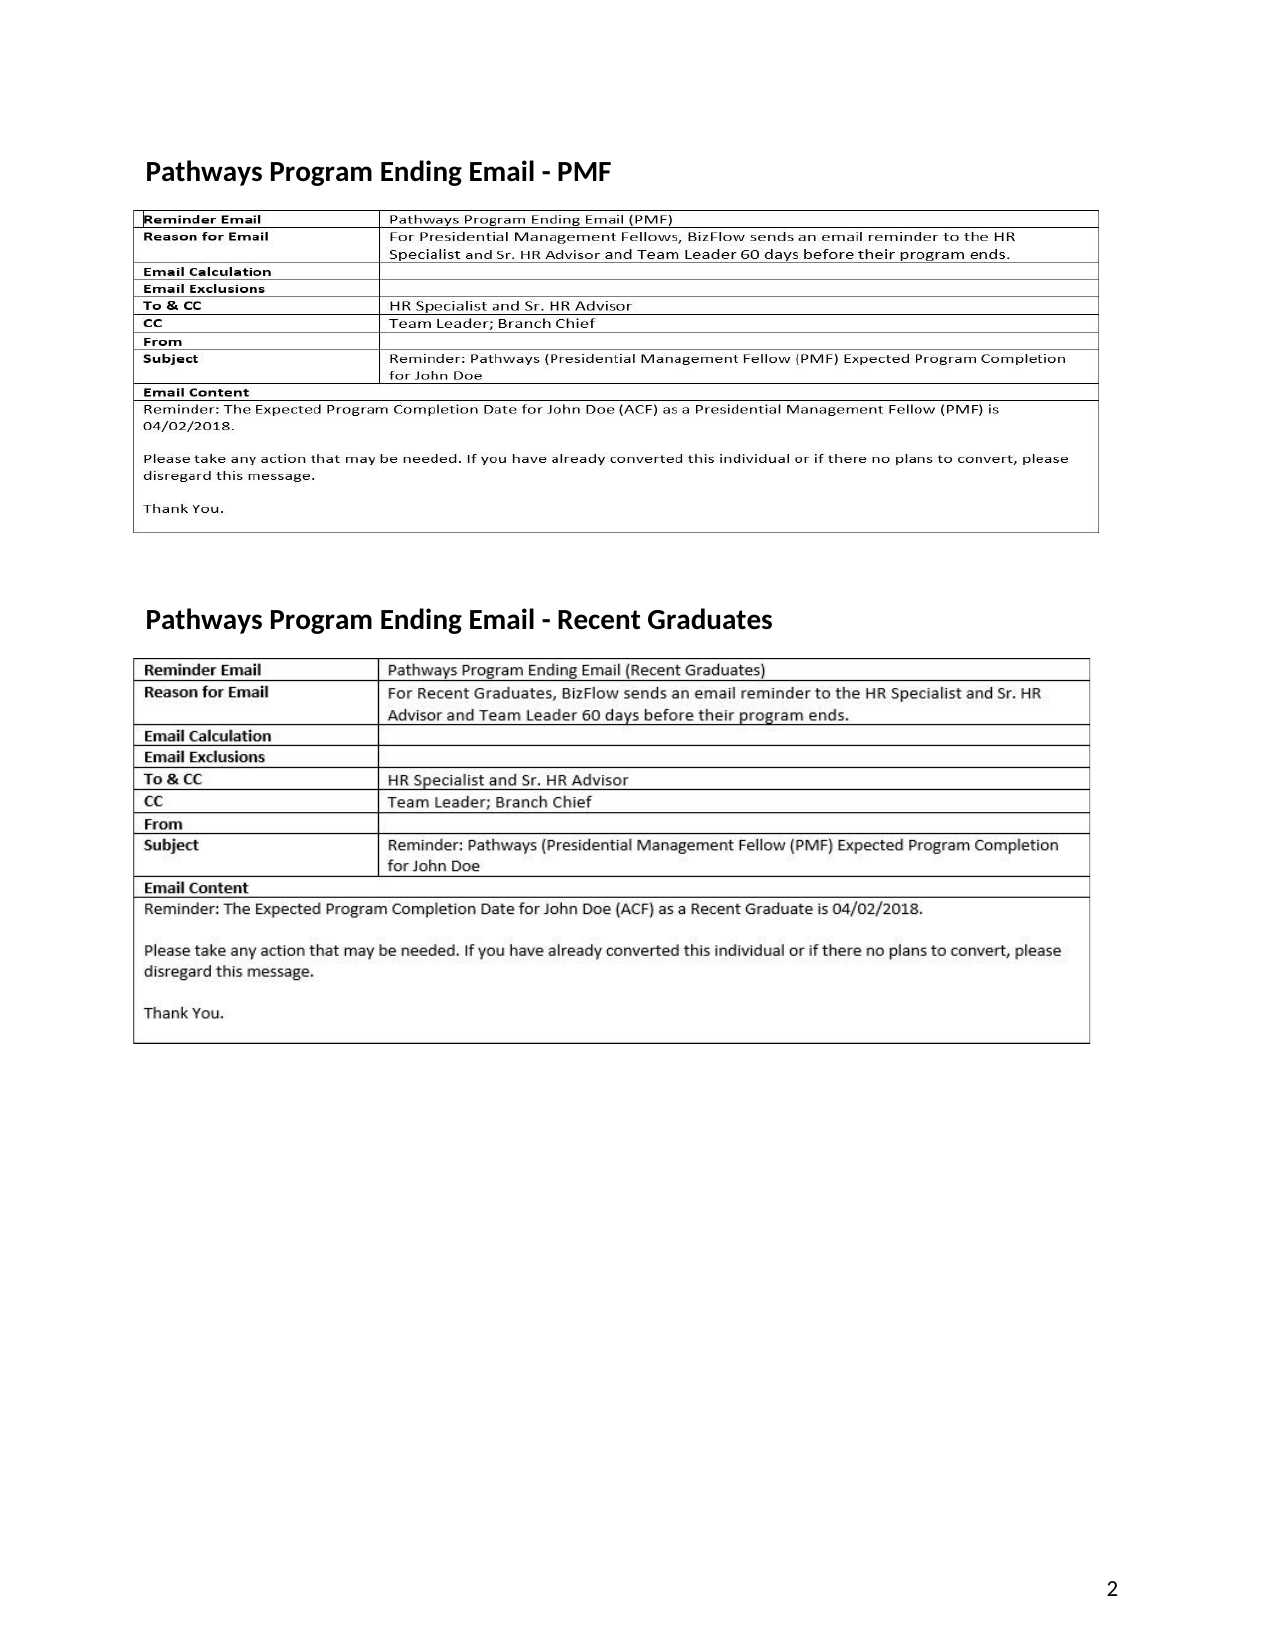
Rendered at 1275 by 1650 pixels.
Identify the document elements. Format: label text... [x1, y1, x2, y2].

picture [133, 210, 1099, 533]
text Pathways Program Ending Email - PMF [145, 153, 1135, 188]
text Pathways Program Ending Email - Recent Graduates [145, 601, 1135, 637]
picture [133, 658, 1091, 1044]
